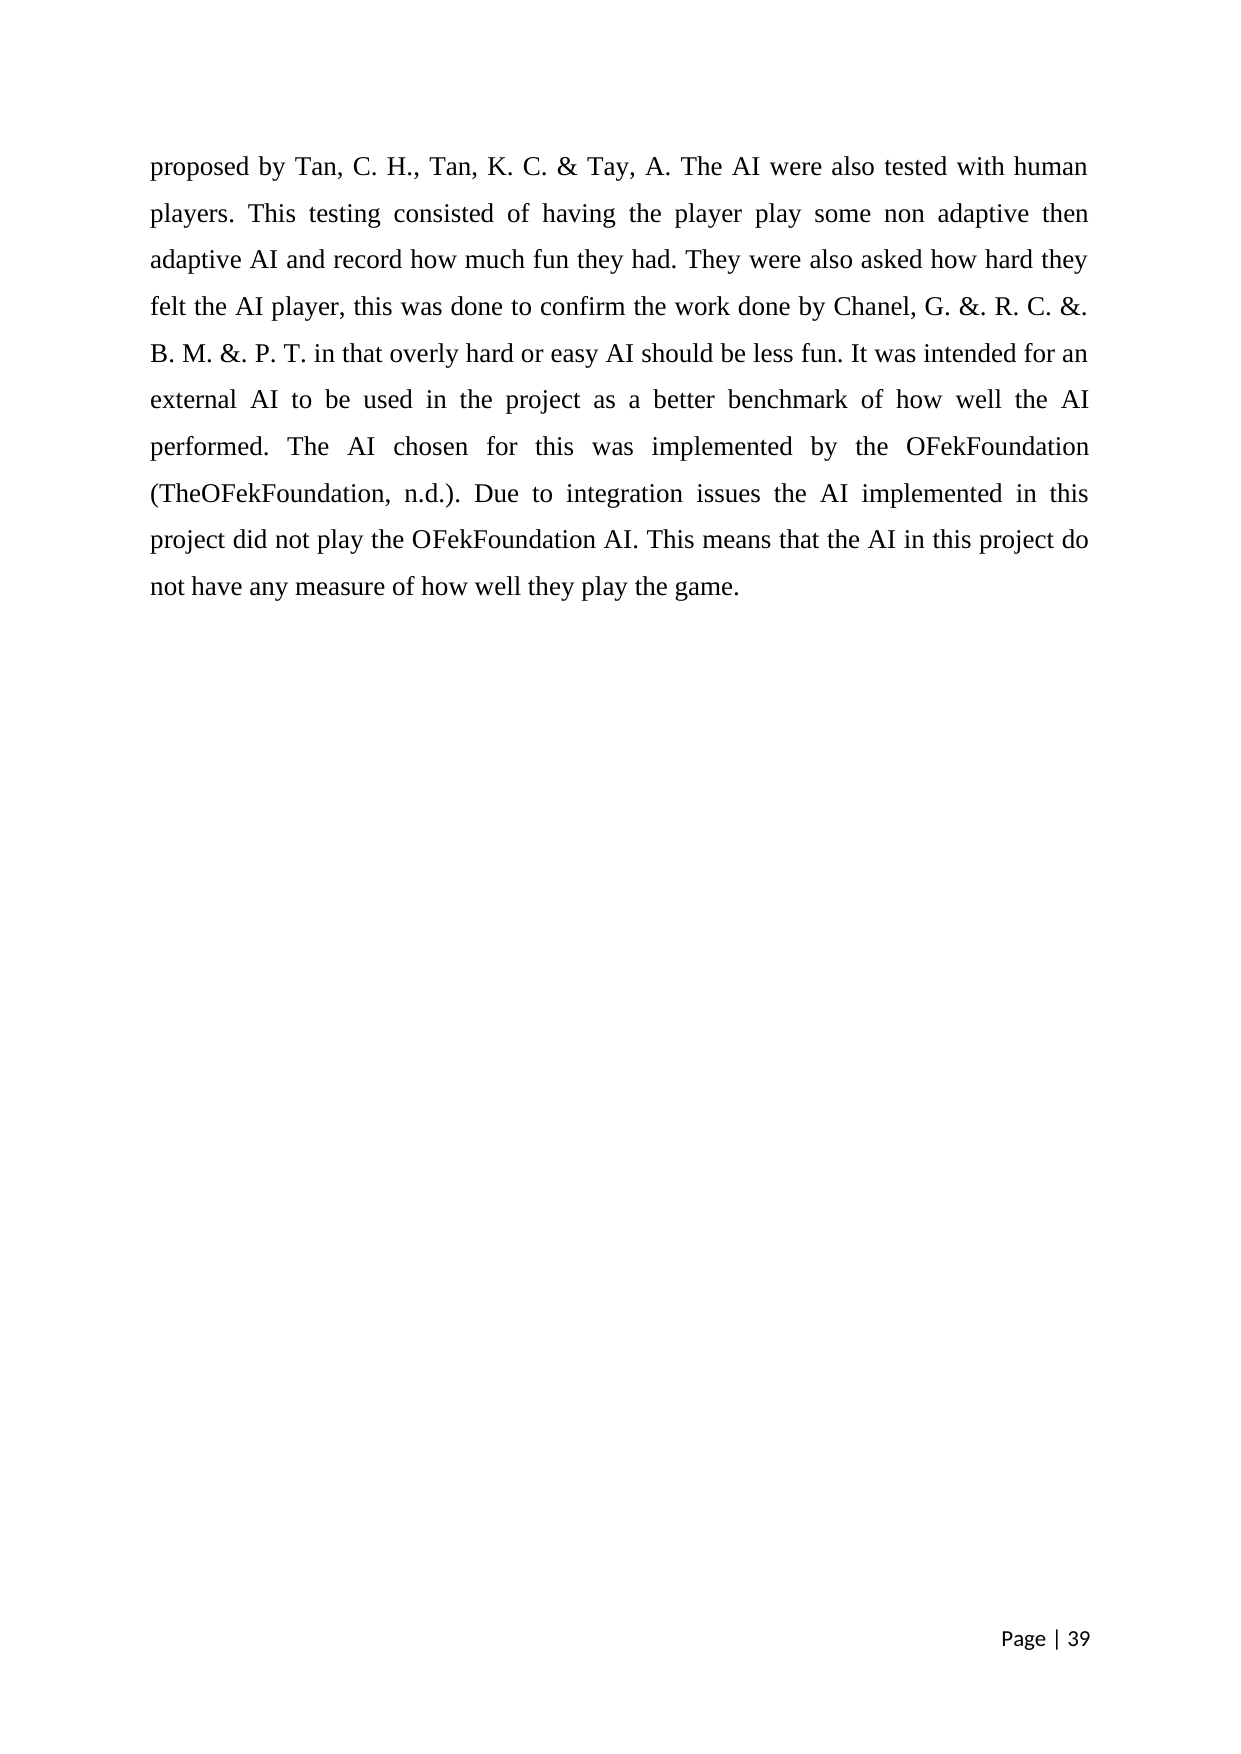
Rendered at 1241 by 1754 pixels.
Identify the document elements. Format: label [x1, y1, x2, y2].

text [150, 150, 1090, 601]
